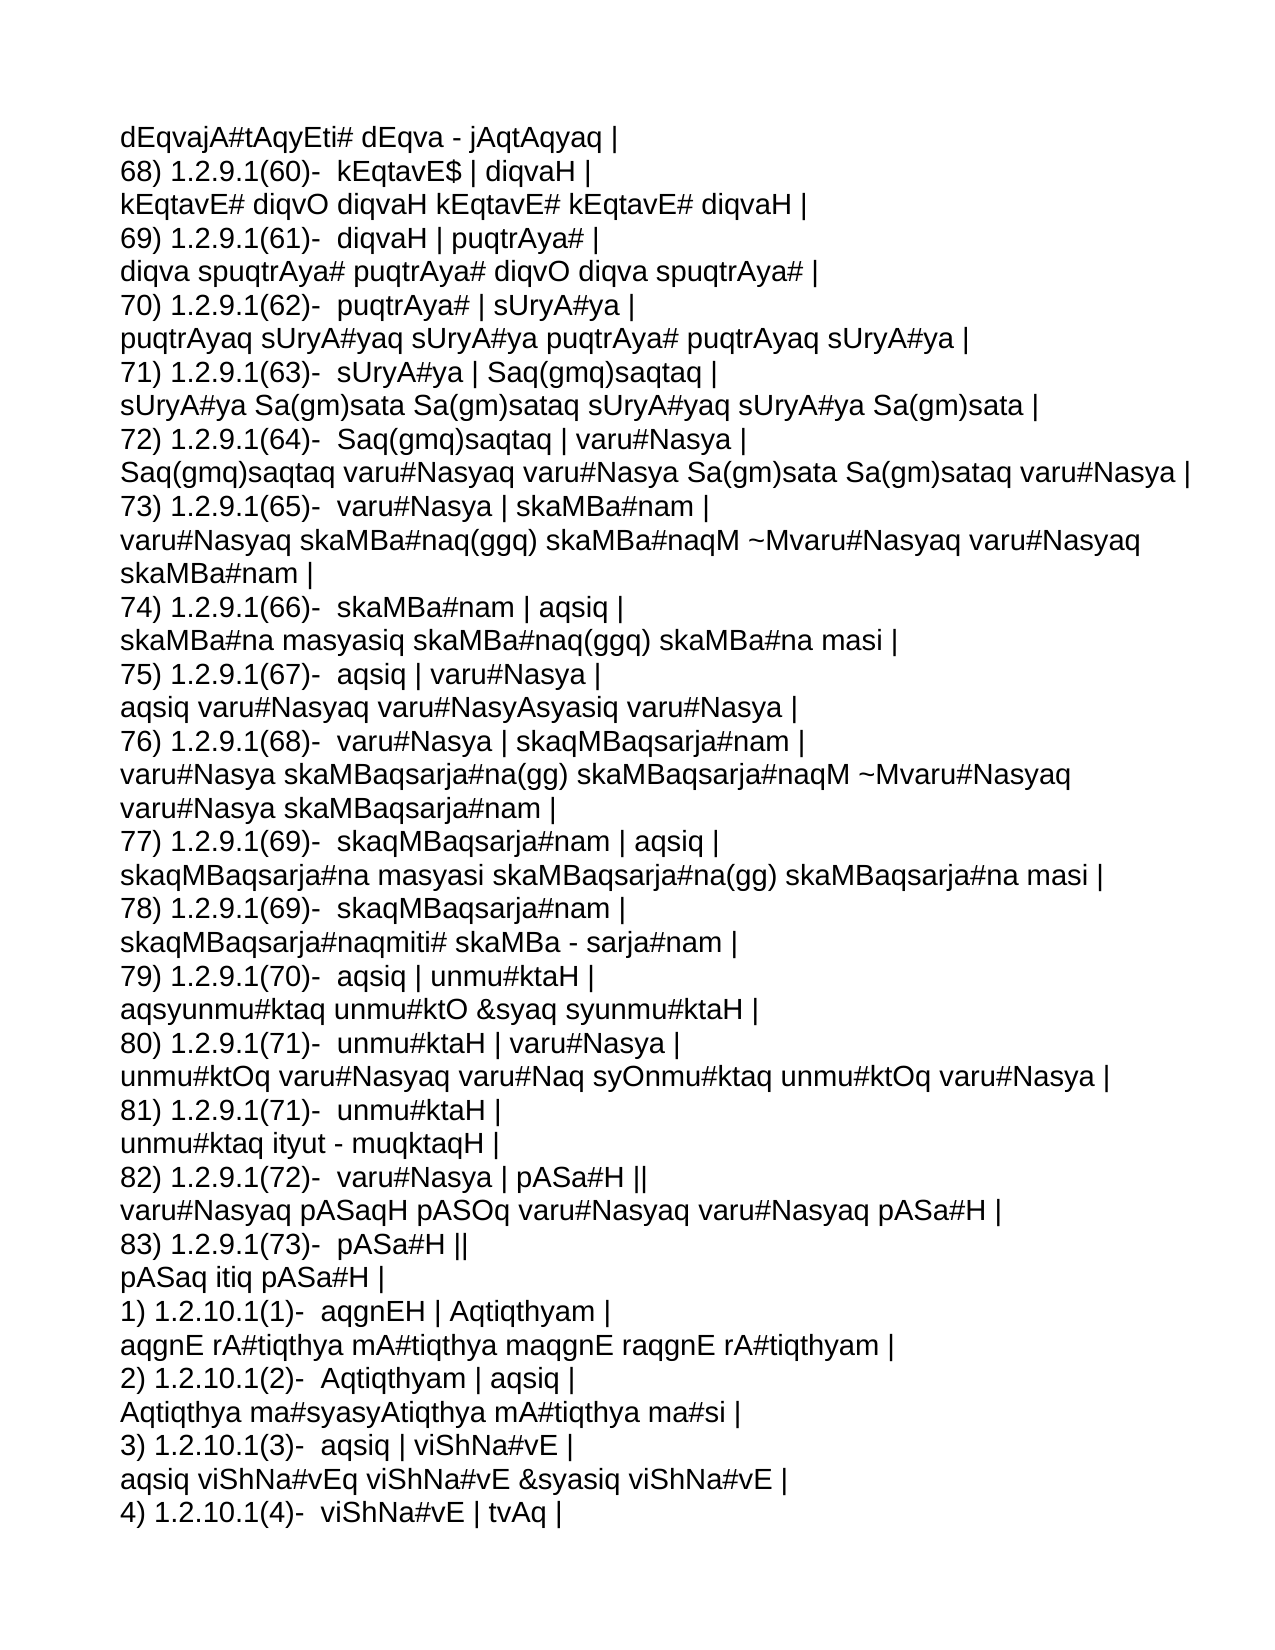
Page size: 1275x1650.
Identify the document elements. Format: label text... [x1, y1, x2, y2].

text 83) 1.2.9.1(73)- pASa#H || [120, 1227, 1200, 1260]
text Aqtiqthya ma#syasyAtiqthya mA#tiqthya ma#si | [120, 1394, 1200, 1428]
text 77) 1.2.9.1(69)- skaqMBaqsarja#nam | aqsiq | [120, 824, 1200, 858]
text 82) 1.2.9.1(72)- varu#Nasya | pASa#H || [120, 1160, 1200, 1193]
text aqsiq viShNa#vEq viShNa#vE &syasiq viShNa#vE | [120, 1462, 1200, 1495]
text 71) 1.2.9.1(63)- sUryA#ya | Saq(gmq)saqtaq | [120, 355, 1200, 388]
text varu#Nasya skaMBaqsarja#na(gg) skaMBaqsarja#naqM ~Mvaru#Nasyaq varu#Nasya skaMBaqsarja#nam | [120, 757, 1200, 824]
text 3) 1.2.10.1(3)- aqsiq | viShNa#vE | [120, 1428, 1200, 1462]
text kEqtavE# diqvO diqvaH kEqtavE# kEqtavE# diqvaH | [120, 187, 1200, 221]
text varu#Nasyaq skaMBa#naq(ggq) skaMBa#naqM ~Mvaru#Nasyaq varu#Nasyaq skaMBa#nam | [120, 522, 1200, 589]
text skaqMBaqsarja#naqmiti# skaMBa - sarja#nam | [120, 925, 1200, 958]
text 70) 1.2.9.1(62)- puqtrAya# | sUryA#ya | [120, 288, 1200, 321]
text pASaq itiq pASa#H | [120, 1260, 1200, 1294]
text puqtrAyaq sUryA#yaq sUryA#ya puqtrAya# puqtrAyaq sUryA#ya | [120, 321, 1200, 355]
text 75) 1.2.9.1(67)- aqsiq | varu#Nasya | [120, 657, 1200, 690]
text 2) 1.2.10.1(2)- Aqtiqthyam | aqsiq | [120, 1361, 1200, 1394]
text 76) 1.2.9.1(68)- varu#Nasya | skaqMBaqsarja#nam | [120, 724, 1200, 757]
text 79) 1.2.9.1(70)- aqsiq | unmu#ktaH | [120, 958, 1200, 992]
text 4) 1.2.10.1(4)- viShNa#vE | tvAq | [120, 1495, 1200, 1529]
text 73) 1.2.9.1(65)- varu#Nasya | skaMBa#nam | [120, 489, 1200, 522]
text skaMBa#na masyasiq skaMBa#naq(ggq) skaMBa#na masi | [120, 623, 1200, 657]
text skaqMBaqsarja#na masyasi skaMBaqsarja#na(gg) skaMBaqsarja#na masi | [120, 858, 1200, 891]
text unmu#ktOq varu#Nasyaq varu#Naq syOnmu#ktaq unmu#ktOq varu#Nasya | [120, 1059, 1200, 1093]
text 78) 1.2.9.1(69)- skaqMBaqsarja#nam | [120, 891, 1200, 925]
text 74) 1.2.9.1(66)- skaMBa#nam | aqsiq | [120, 589, 1200, 623]
text unmu#ktaq ityut - muqktaqH | [120, 1126, 1200, 1160]
text aqgnE rA#tiqthya mA#tiqthya maqgnE raqgnE rA#tiqthyam | [120, 1327, 1200, 1361]
text Saq(gmq)saqtaq varu#Nasyaq varu#Nasya Sa(gm)sata Sa(gm)sataq varu#Nasya | [120, 455, 1200, 489]
text 80) 1.2.9.1(71)- unmu#ktaH | varu#Nasya | [120, 1026, 1200, 1059]
text 1) 1.2.10.1(1)- aqgnEH | Aqtiqthyam | [120, 1294, 1200, 1327]
text dEqvajA#tAqyEti# dEqva - jAqtAqyaq | [120, 120, 1200, 153]
text aqsiq varu#Nasyaq varu#NasyAsyasiq varu#Nasya | [120, 690, 1200, 724]
text sUryA#ya Sa(gm)sata Sa(gm)sataq sUryA#yaq sUryA#ya Sa(gm)sata | [120, 388, 1200, 422]
text 69) 1.2.9.1(61)- diqvaH | puqtrAya# | [120, 221, 1200, 254]
text aqsyunmu#ktaq unmu#ktO &syaq syunmu#ktaH | [120, 992, 1200, 1026]
text 81) 1.2.9.1(71)- unmu#ktaH | [120, 1093, 1200, 1126]
text varu#Nasyaq pASaqH pASOq varu#Nasyaq varu#Nasyaq pASa#H | [120, 1193, 1200, 1227]
text 68) 1.2.9.1(60)- kEqtavE$ | diqvaH | [120, 153, 1200, 187]
text diqva spuqtrAya# puqtrAya# diqvO diqva spuqtrAya# | [120, 254, 1200, 288]
text 72) 1.2.9.1(64)- Saq(gmq)saqtaq | varu#Nasya | [120, 422, 1200, 455]
